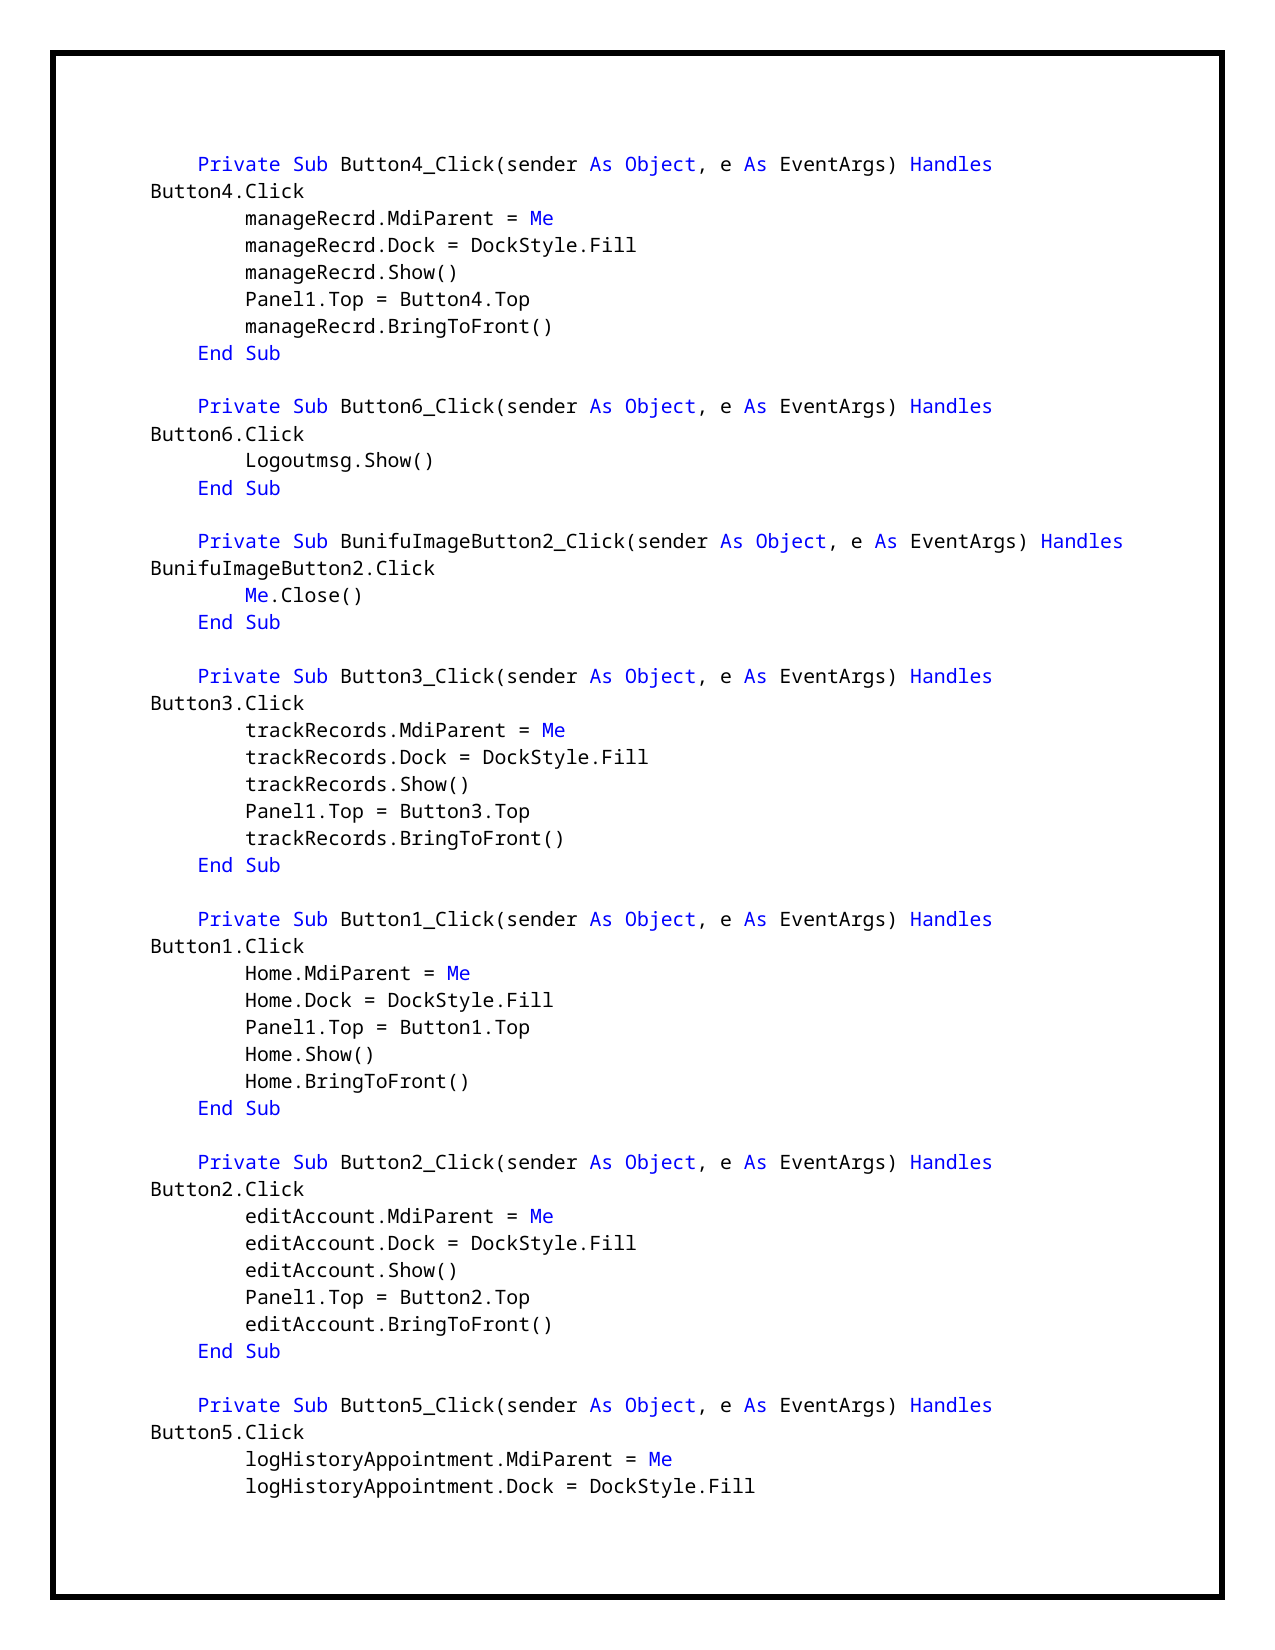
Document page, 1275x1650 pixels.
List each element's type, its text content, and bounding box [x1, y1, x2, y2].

text logHistoryAppointment.Dock = DockStyle.Fill [150, 1472, 1125, 1499]
text Private Sub Button6_Click(sender As Object, e As EventArgs) Handles Button6.Click [150, 393, 1125, 447]
text Private Sub Button1_Click(sender As Object, e As EventArgs) Handles Button1.Click [150, 905, 1125, 959]
text End Sub [150, 339, 1125, 366]
text End Sub [150, 609, 1125, 636]
text manageRecrd.Dock = DockStyle.Fill [150, 231, 1125, 258]
text trackRecords.Dock = DockStyle.Fill [150, 743, 1125, 771]
text Home.BringToFront() [150, 1067, 1125, 1094]
text editAccount.Show() [150, 1256, 1125, 1283]
text trackRecords.MdiParent = Me [150, 717, 1125, 743]
text trackRecords.BringToFront() [150, 824, 1125, 851]
text logHistoryAppointment.MdiParent = Me [150, 1445, 1125, 1472]
text End Sub [150, 851, 1125, 878]
text Panel1.Top = Button1.Top [150, 1013, 1125, 1040]
text editAccount.Dock = DockStyle.Fill [150, 1229, 1125, 1256]
text Home.Show() [150, 1040, 1125, 1067]
text editAccount.BringToFront() [150, 1310, 1125, 1337]
text Home.MdiParent = Me [150, 959, 1125, 986]
text Home.Dock = DockStyle.Fill [150, 986, 1125, 1013]
text editAccount.MdiParent = Me [150, 1202, 1125, 1229]
text manageRecrd.BringToFront() [150, 312, 1125, 339]
text Panel1.Top = Button3.Top [150, 797, 1125, 824]
text Panel1.Top = Button4.Top [150, 285, 1125, 312]
text Logoutmsg.Show() [150, 447, 1125, 474]
text End Sub [150, 1094, 1125, 1121]
text manageRecrd.MdiParent = Me [150, 204, 1125, 231]
text End Sub [150, 1337, 1125, 1364]
text trackRecords.Show() [150, 771, 1125, 797]
text Private Sub Button2_Click(sender As Object, e As EventArgs) Handles Button2.Click [150, 1148, 1125, 1202]
text Private Sub BunifuImageButton2_Click(sender As Object, e As EventArgs) Handles BunifuImageButton2.Click [150, 528, 1125, 582]
text Panel1.Top = Button2.Top [150, 1283, 1125, 1310]
text End Sub [150, 474, 1125, 501]
text Private Sub Button4_Click(sender As Object, e As EventArgs) Handles Button4.Click [150, 150, 1125, 204]
text Private Sub Button5_Click(sender As Object, e As EventArgs) Handles Button5.Click [150, 1391, 1125, 1445]
text Me.Close() [150, 582, 1125, 609]
text Private Sub Button3_Click(sender As Object, e As EventArgs) Handles Button3.Click [150, 663, 1125, 717]
text manageRecrd.Show() [150, 258, 1125, 285]
